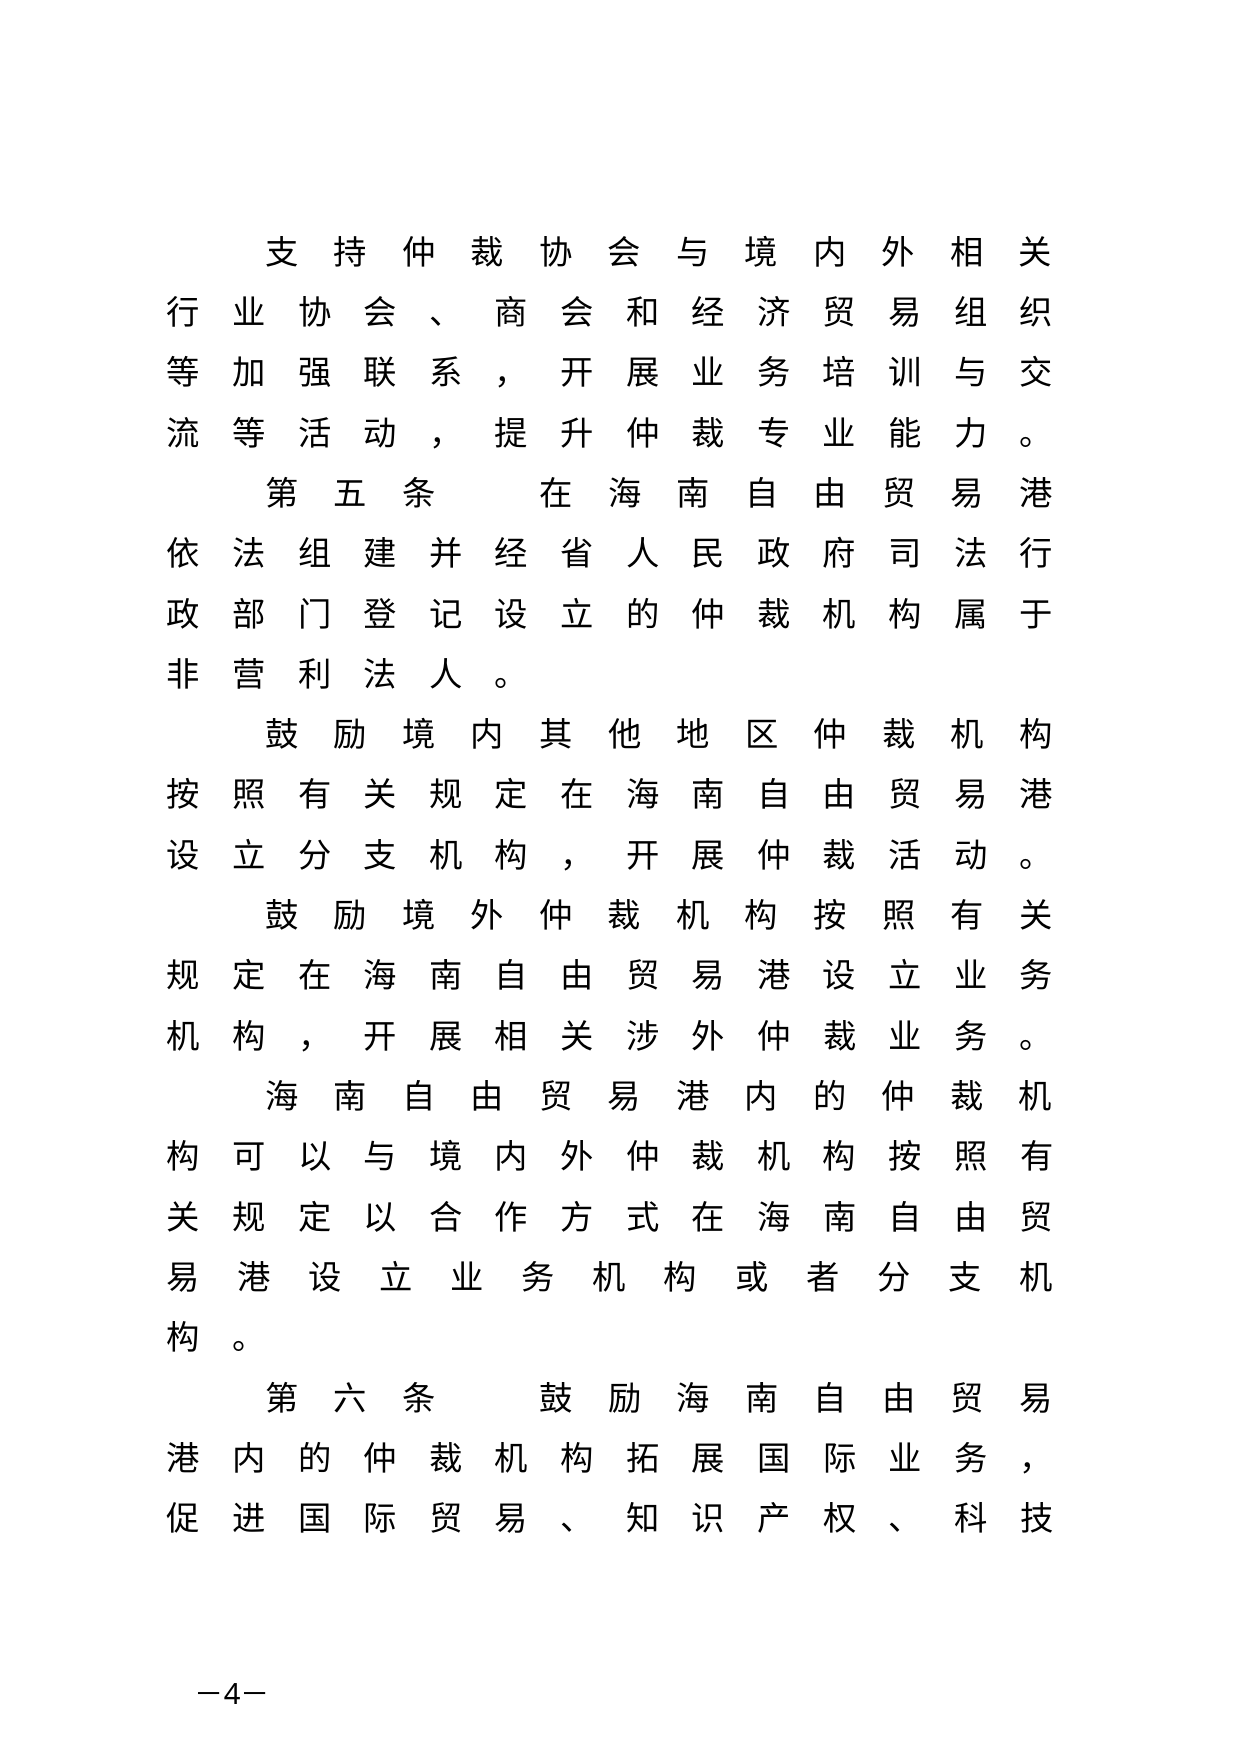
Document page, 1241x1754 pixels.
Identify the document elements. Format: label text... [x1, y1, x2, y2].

text 海南自由贸易港内的仲裁机构可以与境内外仲裁机构按照有关规定以合作方式在海南自由贸易港设立业务机构或者分支机构。 [167, 1064, 1085, 1365]
text 第五条 在海南自由贸易港依法组建并经省人民政府司法行政部门登记设立的仲裁机构属于非营利法人。 [167, 461, 1085, 702]
text 支持仲裁协会与境内外相关行业协会、商会和经济贸易组织等加强联系，开展业务培训与交流等活动，提升仲裁专业能力。 [167, 219, 1085, 461]
text 鼓励境内其他地区仲裁机构按照有关规定在海南自由贸易港设立分支机构，开展仲裁活动。 [167, 702, 1085, 883]
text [167, 1365, 1085, 1546]
text 鼓励境外仲裁机构按照有关规定在海南自由贸易港设立业务机构，开展相关涉外仲裁业务。 [167, 883, 1085, 1064]
